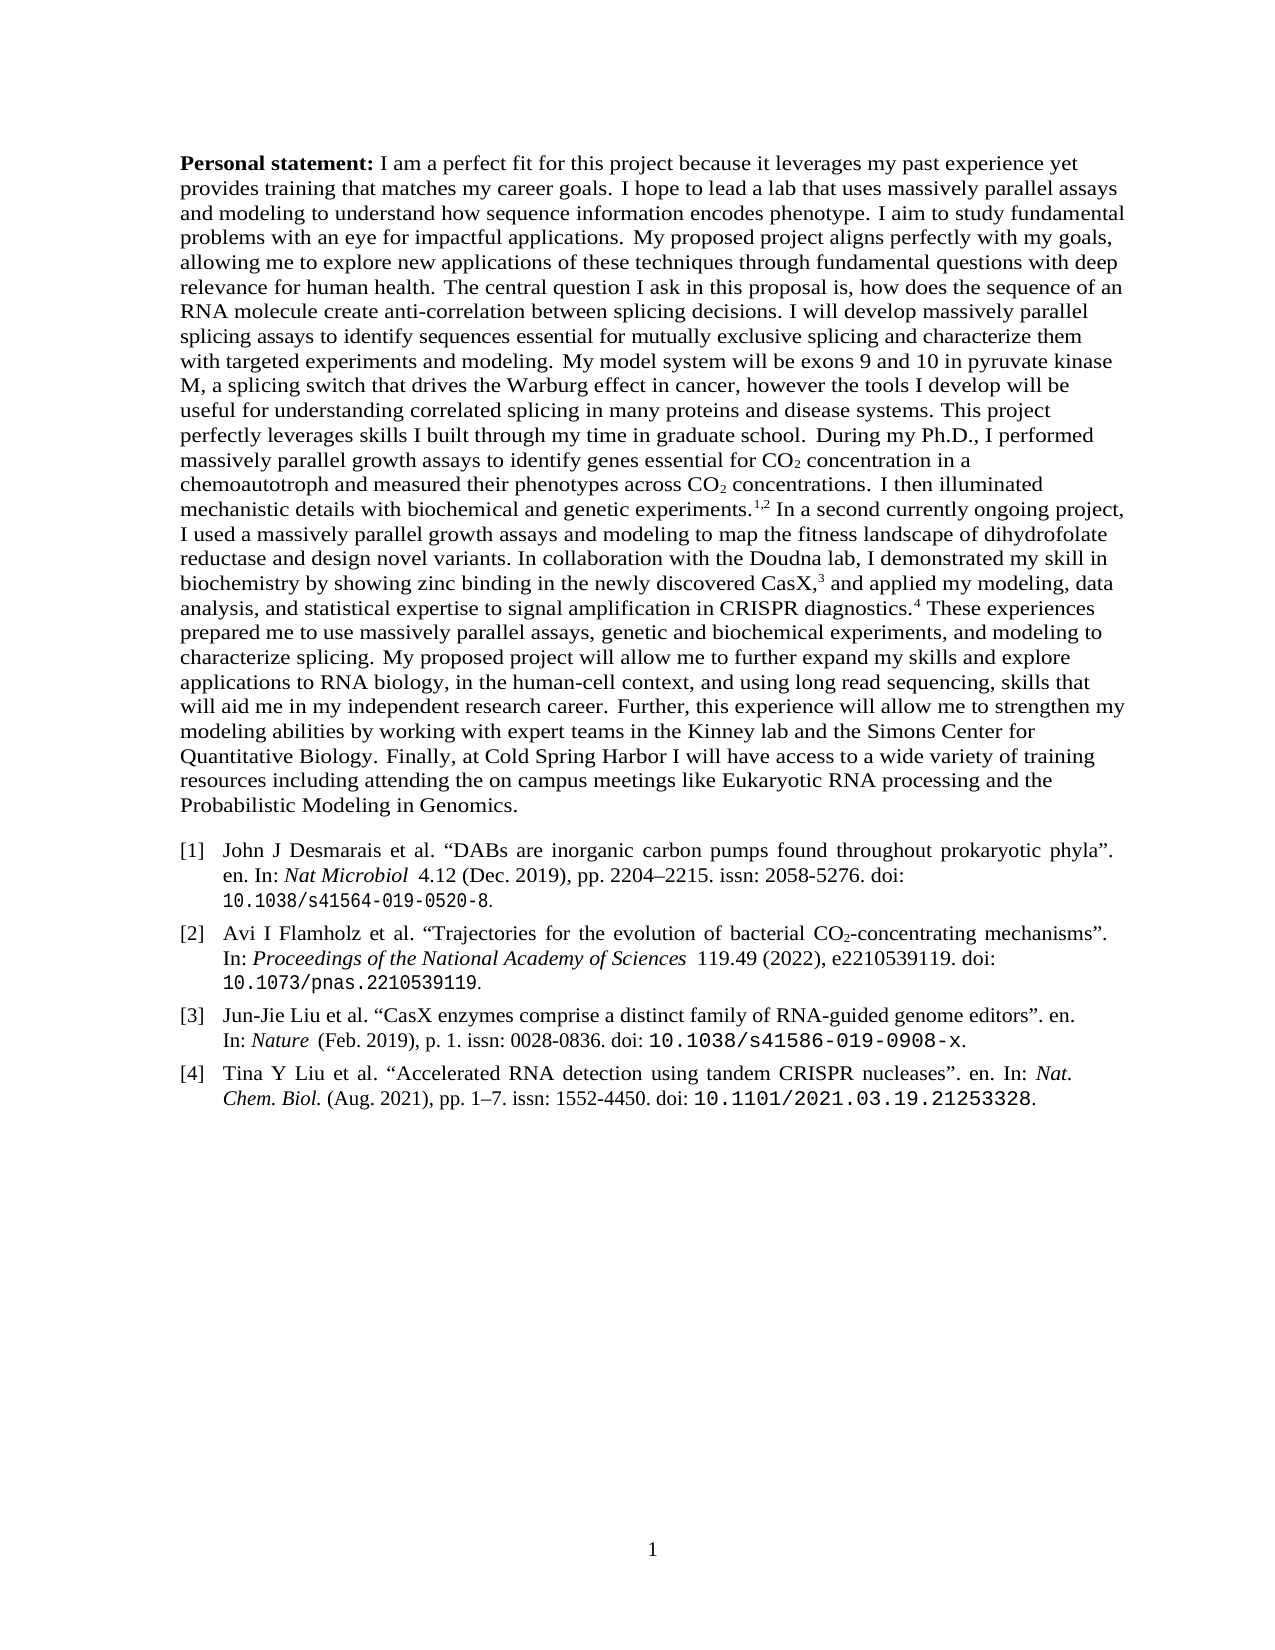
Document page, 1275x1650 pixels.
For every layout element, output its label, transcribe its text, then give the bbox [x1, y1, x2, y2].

list Tina Y Liu et al. “Accelerated RNA detection using tandem CRISPR nucleases”. en. In: Nat. Chem. Biol. (Aug. 2021), pp. 1–7. issn: 1552-4450. doi: 10.1101/2021.03.19.21253328. [180, 1061, 1076, 1111]
list Jun-Jie Liu et al. “CasX enzymes comprise a distinct family of RNA-guided genome editors”. en. In: Nature (Feb. 2019), p. 1. issn: 0028-0836. doi: 10.1038/s41586-019-0908-x. [180, 1003, 1107, 1054]
list Avi I Flamholz et al. “Trajectories for the evolution of bacterial CO2-concentrating mechanisms”. In: Proceedings of the National Academy of Sciences 119.49 (2022), e2210539119. doi: 10.1073/pnas.2210539119. [180, 921, 1113, 996]
text 10.1038/s41564-019-0520-8. [223, 888, 1137, 913]
list John J Desmarais et al. “DABs are inorganic carbon pumps found throughout prokaryotic phyla”. en. In: Nat Microbiol 4.12 (Dec. 2019), pp. 2204–2215. issn: 2058-5276. doi: [180, 838, 1118, 887]
text Personal statement: I am a perfect fit for this project because it leverages my past experience yet provides training that matches my career goals. I hope to lead a lab that uses massively parallel assays and modeling to understand how sequence information encodes phenotype. I aim to study fundamental problems with an eye for impactful applications. My proposed project aligns perfectly with my goals, allowing me to explore new applications of these techniques through fundamental questions with deep relevance for human health. The central question I ask in this proposal is, how does the sequence of an RNA molecule create anti-correlation between splicing decisions. I will develop massively parallel splicing assays to identify sequences essential for mutually exclusive splicing and characterize them with targeted experiments and modeling. My model system will be exons 9 and 10 in pyruvate kinase M, a splicing switch that drives the Warburg effect in cancer, however the tools I develop will be useful for understanding correlated splicing in many proteins and disease systems. This project perfectly leverages skills I built through my time in graduate school. During my Ph.D., I performed massively parallel growth assays to identify genes essential for CO2 concentration in a chemoautotroph and measured their phenotypes across CO2 concentrations. I then illuminated mechanistic details with biochemical and genetic experiments.1,2 In a second currently ongoing project, I used a massively parallel growth assays and modeling to map the fitness landscape of dihydrofolate reductase and design novel variants. In collaboration with the Doudna lab, I demonstrated my skill in biochemistry by showing zinc binding in the newly discovered CasX,3 and applied my modeling, data analysis, and statistical expertise to signal amplification in CRISPR diagnostics.4 These experiences prepared me to use massively parallel assays, genetic and biochemical experiments, and modeling to characterize splicing. My proposed project will allow me to further expand my skills and explore applications to RNA biology, in the human-cell context, and using long read sequencing, skills that will aid me in my independent research career. Further, this experience will allow me to strengthen my modeling abilities by working with expert teams in the Kinney lab and the Simons Center for Quantitative Biology. Finally, at Cold Spring Harbor I will have access to a wide variety of training resources including attending the on campus meetings like Eukaryotic RNA processing and the Probabilistic Modeling in Genomics. [180, 151, 1125, 817]
text 1 [169, 1537, 1136, 1561]
